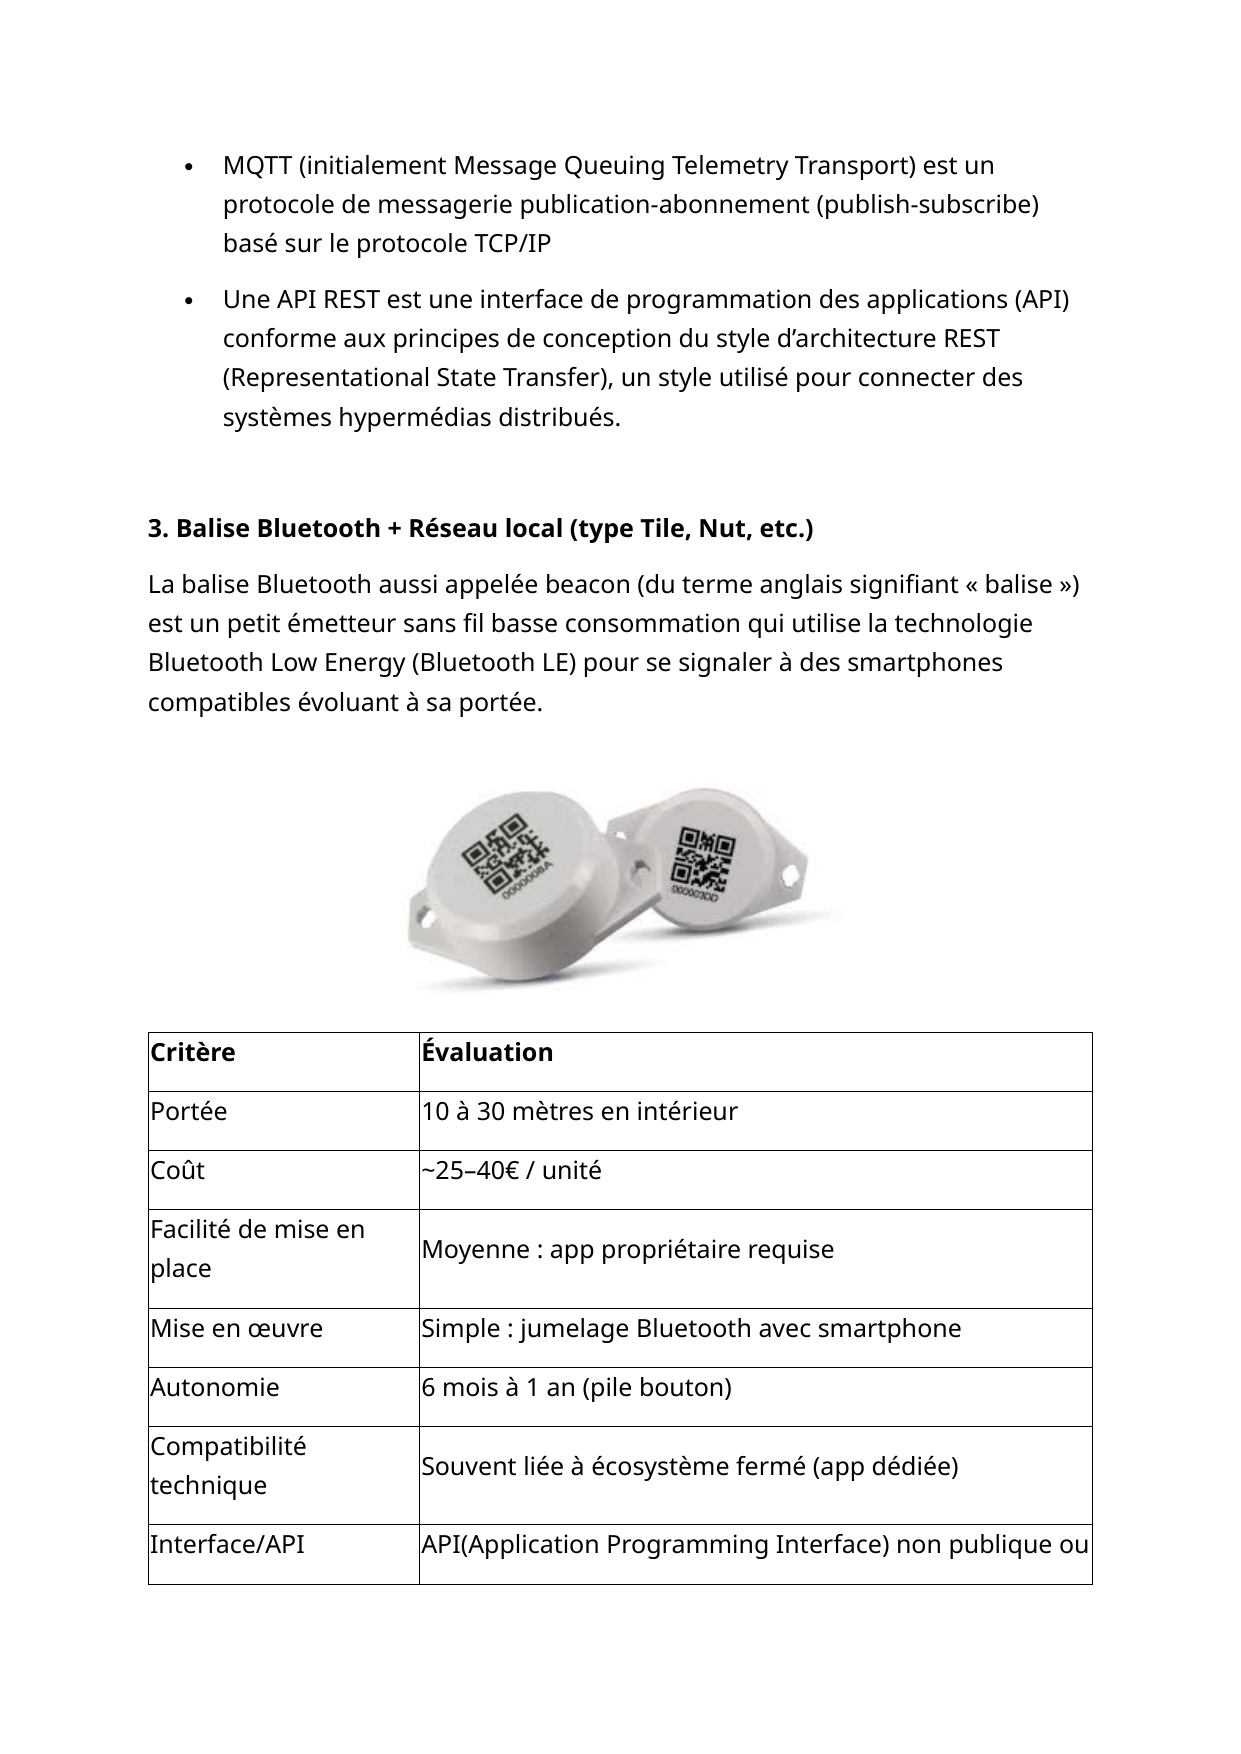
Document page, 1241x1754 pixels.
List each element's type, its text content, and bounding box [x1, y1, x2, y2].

table_cell Moyenne : app propriétaire requise [420, 1210, 1092, 1308]
table_cell 6 mois à 1 an (pile bouton) [420, 1368, 1092, 1426]
table_cell Souvent liée à écosystème fermé (app dédiée) [420, 1427, 1092, 1524]
table_cell Interface/API [149, 1525, 419, 1583]
table_cell ~25–40€ / unité [420, 1151, 1092, 1209]
list MQTT (initialement Message Queuing Telemetry Transport) est un protocole de messagerie publication-abonnement (publish-subscribe) basé sur le protocole TCP/IP [185, 148, 1093, 260]
text La balise Bluetooth aussi appelée beacon (du terme anglais signifiant « balise ») est un petit émetteur sans fil basse consommation qui utilise la technologie Bluetooth Low Energy (Bluetooth LE) pour se signaler à des smartphones compatibles évoluant à sa portée. [148, 567, 1093, 718]
table_cell Mise en œuvre [149, 1309, 419, 1367]
table_cell Compatibilité technique [149, 1427, 419, 1524]
table_cell 10 à 30 mètres en intérieur [420, 1092, 1092, 1150]
list Une API REST est une interface de programmation des applications (API) conforme aux principes de conception du style d’architecture REST (Representational State Transfer), un style utilisé pour connecter des systèmes hypermédias distribués. [185, 282, 1093, 433]
table_header Critère [149, 1033, 419, 1091]
table_cell Facilité de mise en place [149, 1210, 419, 1308]
table_cell Portée [149, 1092, 419, 1150]
table_cell Autonomie [149, 1368, 419, 1426]
text 3. Balise Bluetooth + Réseau local (type Tile, Nut, etc.) [148, 511, 1093, 545]
table_header Évaluation [420, 1033, 1092, 1091]
table_cell Coût [149, 1151, 419, 1209]
picture [391, 740, 849, 1011]
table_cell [420, 1525, 1092, 1583]
table_cell Simple : jumelage Bluetooth avec smartphone [420, 1309, 1092, 1367]
